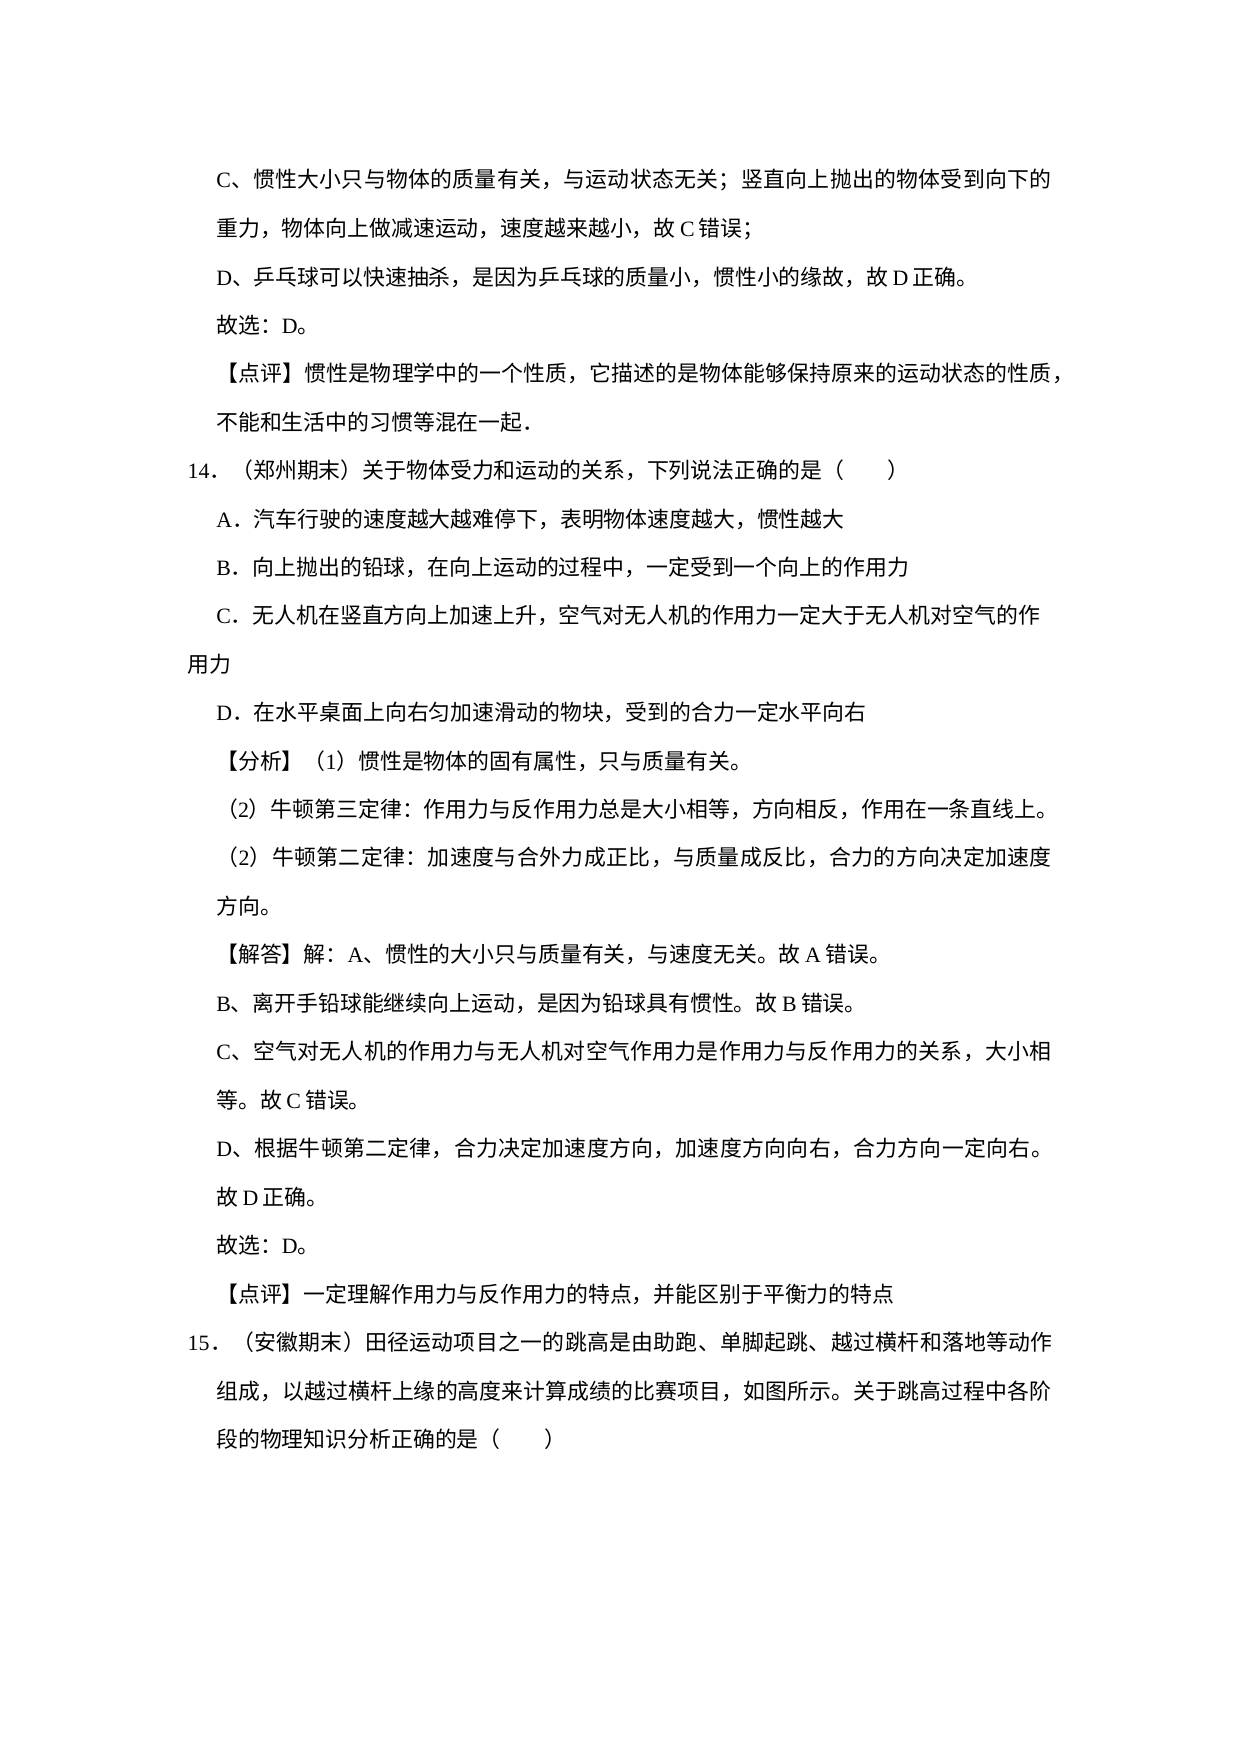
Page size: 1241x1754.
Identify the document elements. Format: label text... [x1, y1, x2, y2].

text 15．（安徽期末）田径运动项目之一的跳高是由助跑、单脚起跳、越过横杆和落地等动作组成，以越过横杆上缘的高度来计算成绩的比赛项目，如图所示。关于跳高过程中各阶段的物理知识分析正确的是（ ） [187, 1324, 1053, 1454]
text （2）牛顿第三定律：作用力与反作用力总是大小相等，方向相反，作用在一条直线上。 [216, 792, 1053, 824]
text D、根据牛顿第二定律，合力决定加速度方向，加速度方向向右，合力方向一定向右。故D正确。 [216, 1131, 1053, 1212]
text 【点评】惯性是物理学中的一个性质，它描述的是物体能够保持原来的运动状态的性质，不能和生活中的习惯等混在一起． [216, 356, 1053, 437]
text B、离开手铅球能继续向上运动，是因为铅球具有惯性。故B错误。 [216, 985, 1053, 1018]
text D、乒乓球可以快速抽杀，是因为乒乓球的质量小，惯性小的缘故，故D正确。 [216, 259, 1053, 292]
text （2）牛顿第二定律：加速度与合外力成正比，与质量成反比，合力的方向决定加速度方向。 [216, 840, 1053, 921]
text 故选：D。 [216, 1228, 1053, 1260]
text D．在水平桌面上向右匀加速滑动的物块，受到的合力一定水平向右 [187, 695, 1053, 727]
text 【点评】一定理解作用力与反作用力的特点，并能区别于平衡力的特点 [216, 1276, 1053, 1309]
text C、空气对无人机的作用力与无人机对空气作用力是作用力与反作用力的关系，大小相等。故C错误。 [216, 1034, 1053, 1115]
text C、惯性大小只与物体的质量有关，与运动状态无关；竖直向上抛出的物体受到向下的重力，物体向上做减速运动，速度越来越小，故C错误； [216, 162, 1053, 243]
text 【解答】解：A、惯性的大小只与质量有关，与速度无关。故A错误。 [216, 937, 1053, 969]
text 【分析】（1）惯性是物体的固有属性，只与质量有关。 [216, 743, 1053, 776]
text C．无人机在竖直方向上加速上升，空气对无人机的作用力一定大于无人机对空气的作用力 [187, 598, 1053, 679]
text B．向上抛出的铅球，在向上运动的过程中，一定受到一个向上的作用力 [187, 549, 1053, 582]
text 14．（郑州期末）关于物体受力和运动的关系，下列说法正确的是（ ） [187, 453, 1053, 485]
text A．汽车行驶的速度越大越难停下，表明物体速度越大，惯性越大 [187, 501, 1053, 534]
text 故选：D。 [216, 307, 1053, 340]
